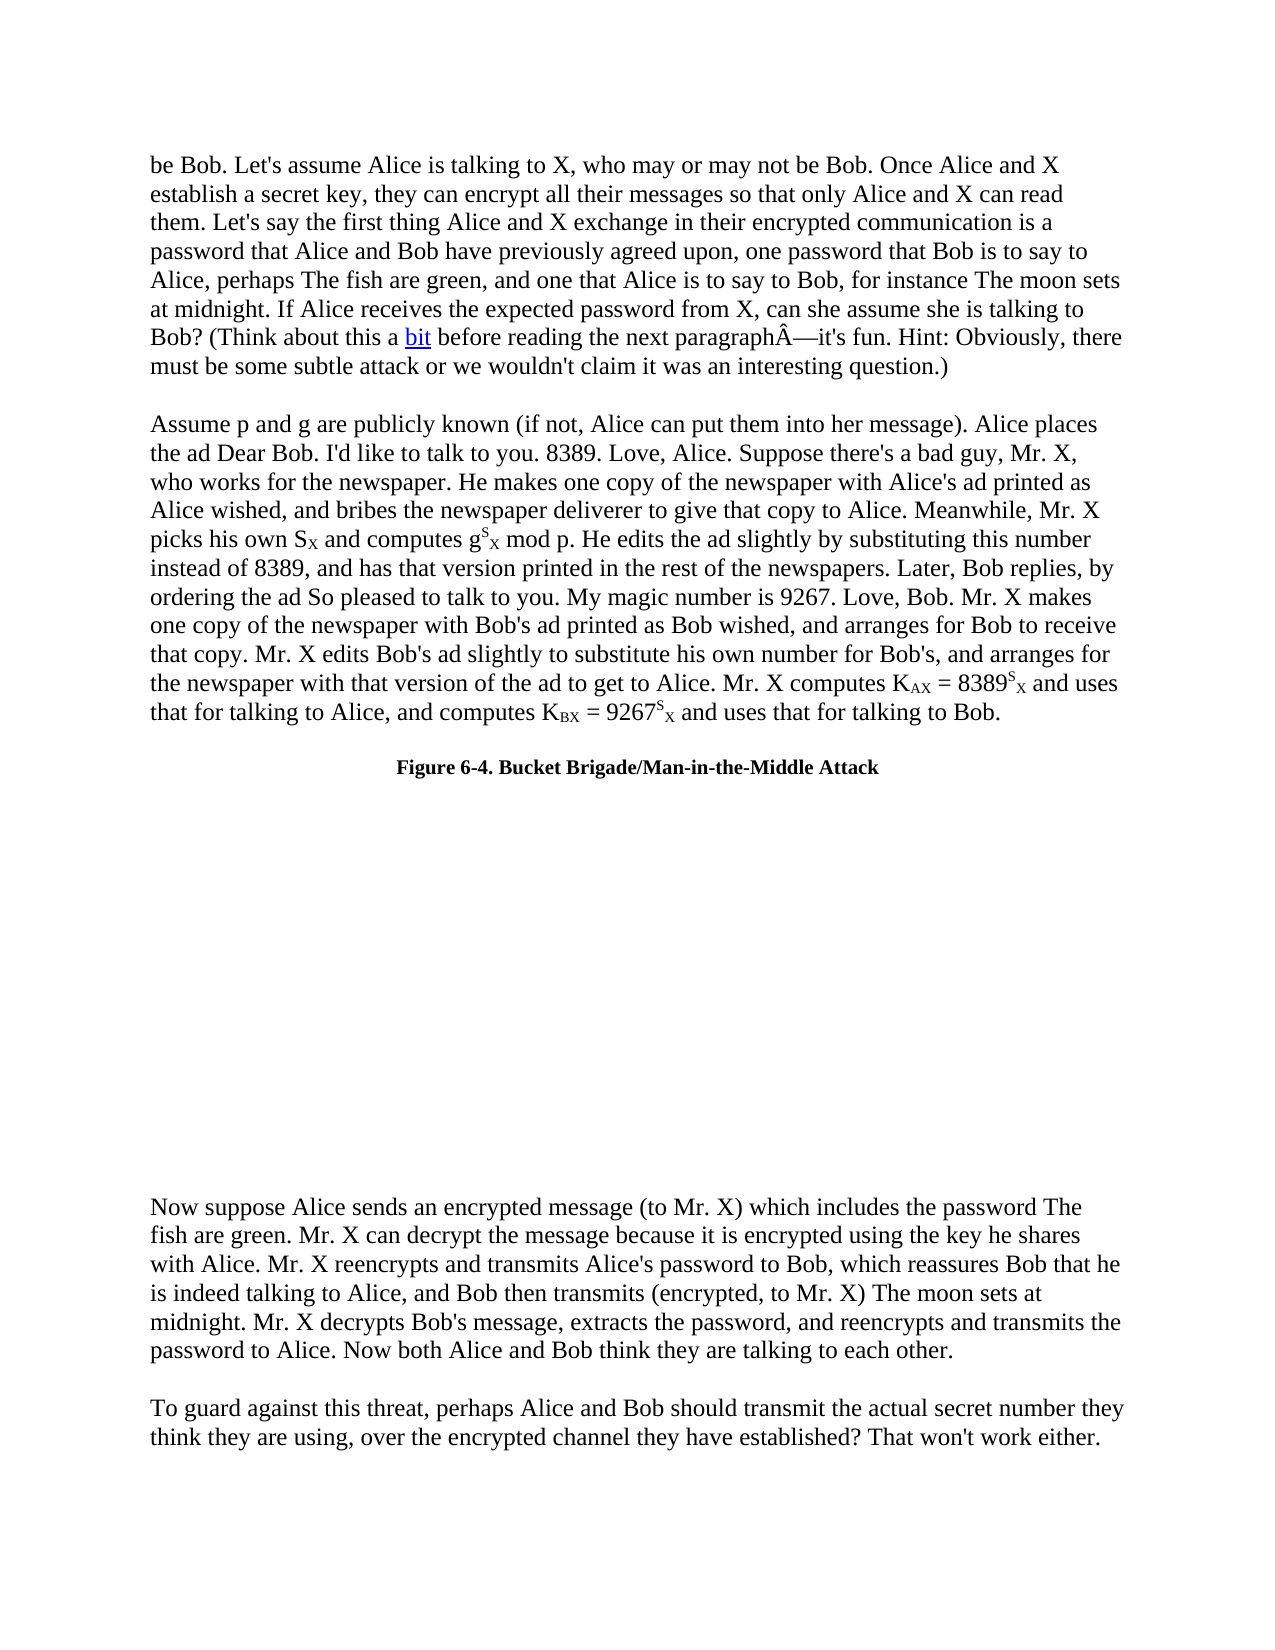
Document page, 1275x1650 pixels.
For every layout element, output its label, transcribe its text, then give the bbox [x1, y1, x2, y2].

text Now suppose Alice sends an encrypted message (to Mr. X) which includes the password The fish are green. Mr. X can decrypt the message because it is encrypted using the key he shares with Alice. Mr. X reencrypts and transmits Alice's password to Bob, which reassures Bob that he is indeed talking to Alice, and Bob then transmits (encrypted, to Mr. X) The moon sets at midnight. Mr. X decrypts Bob's message, extracts the password, and reencrypts and transmits the password to Alice. Now both Alice and Bob think they are talking to each other. [150, 1192, 1125, 1364]
text Figure 6-4. Bucket Brigade/Man-in-the-Middle Attack [150, 754, 1125, 779]
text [150, 150, 1125, 380]
text Assume p and g are publicly known (if not, Alice can put them into her message). Alice places the ad Dear Bob. I'd like to talk to you. 8389. Love, Alice. Suppose there's a bad guy, Mr. X, who works for the newspaper. He makes one copy of the newspaper with Alice's ad printed as Alice wished, and bribes the newspaper deliverer to give that copy to Alice. Meanwhile, Mr. X picks his own SX and computes gSX mod p. He edits the ad slightly by substituting this number instead of 8389, and has that version printed in the rest of the newspapers. Later, Bob replies, by ordering the ad So pleased to talk to you. My magic number is 9267. Love, Bob. Mr. X makes one copy of the newspaper with Bob's ad printed as Bob wished, and arranges for Bob to receive that copy. Mr. X edits Bob's ad slightly to substitute his own number for Bob's, and arranges for the newspaper with that version of the ad to get to Alice. Mr. X computes KAX = 8389SX and uses that for talking to Alice, and computes KBX = 9267SX and uses that for talking to Bob. [150, 409, 1125, 725]
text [150, 1393, 1125, 1451]
